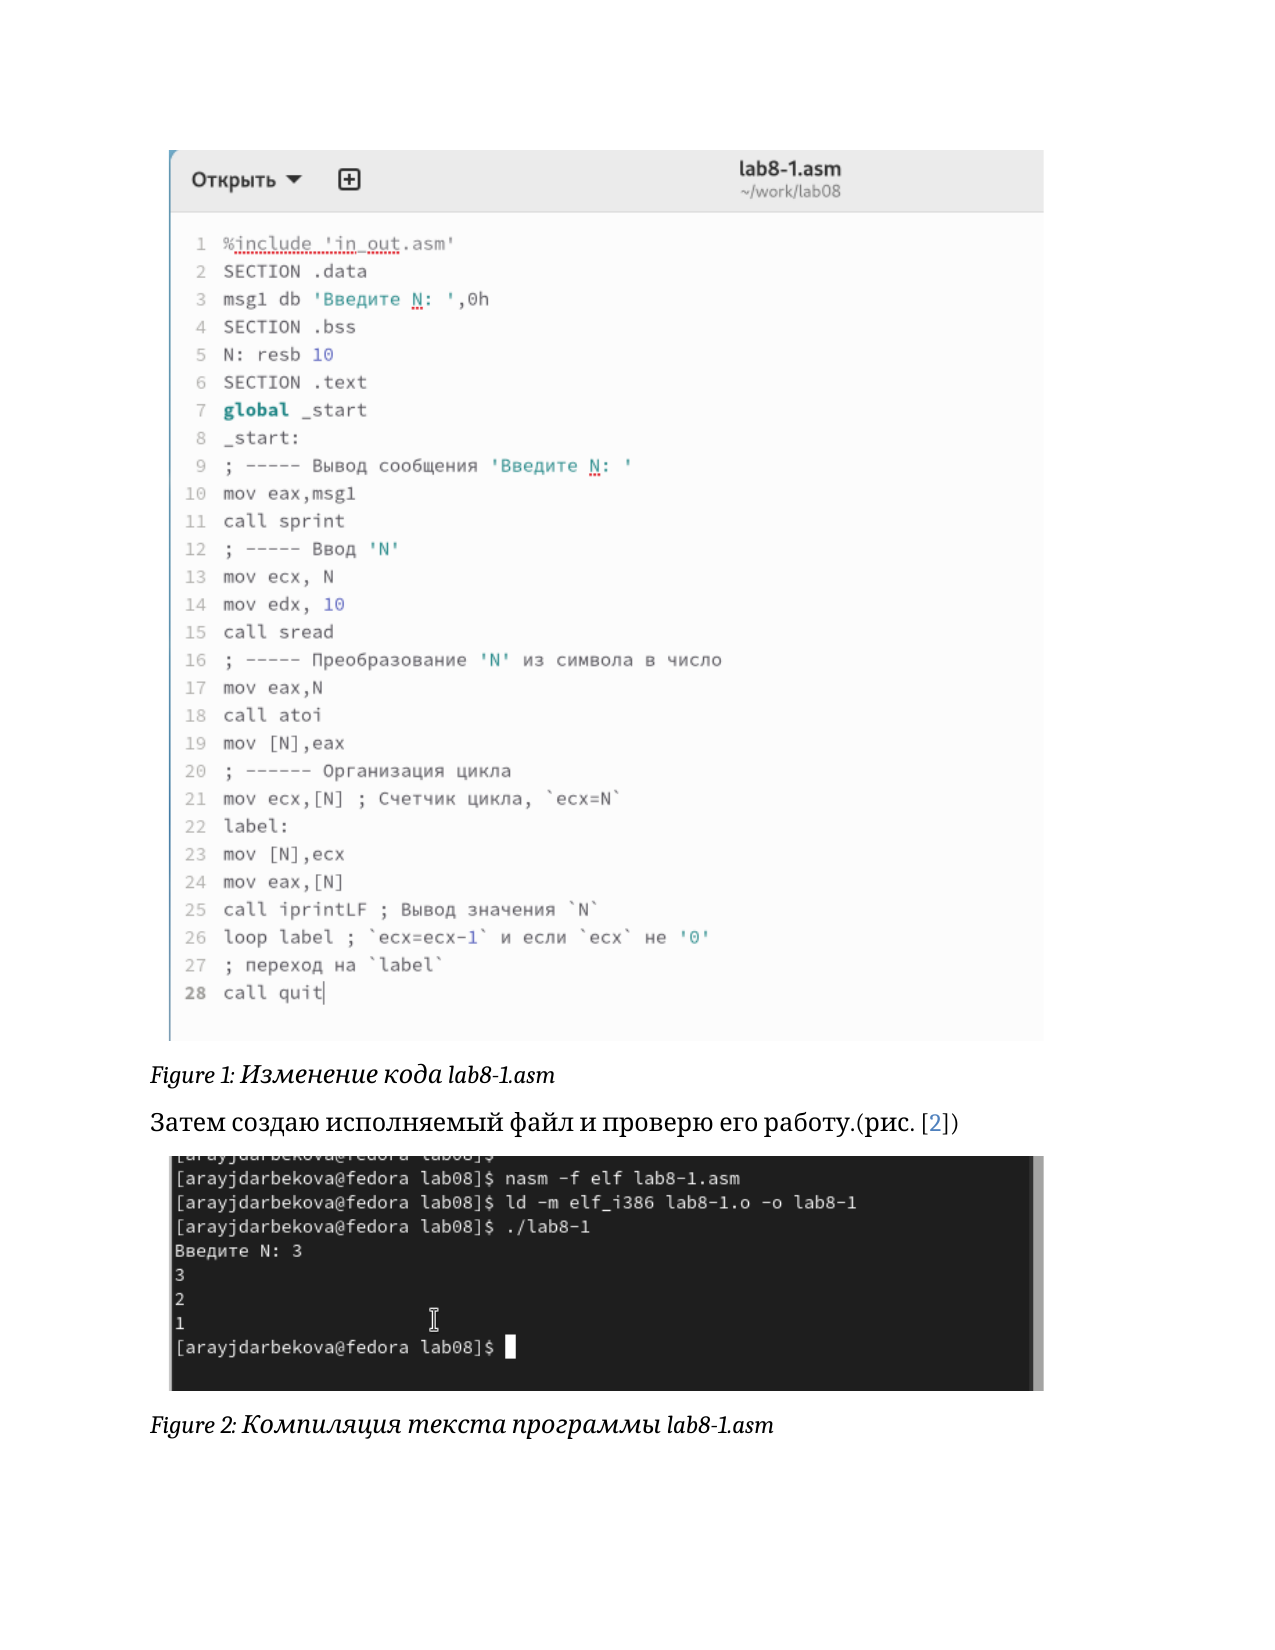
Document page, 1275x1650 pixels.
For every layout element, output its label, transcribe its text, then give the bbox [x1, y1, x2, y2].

text Figure 2: Компиляция текста программы lab8-1.asm [150, 1411, 1125, 1440]
text Затем создаю исполняемый файл и проверю его работу.(рис. [2]) [150, 1108, 1125, 1137]
text Figure 1: Изменение кода lab8-1.asm [150, 1061, 1125, 1090]
picture [168, 1156, 1044, 1391]
picture [168, 150, 1044, 1041]
